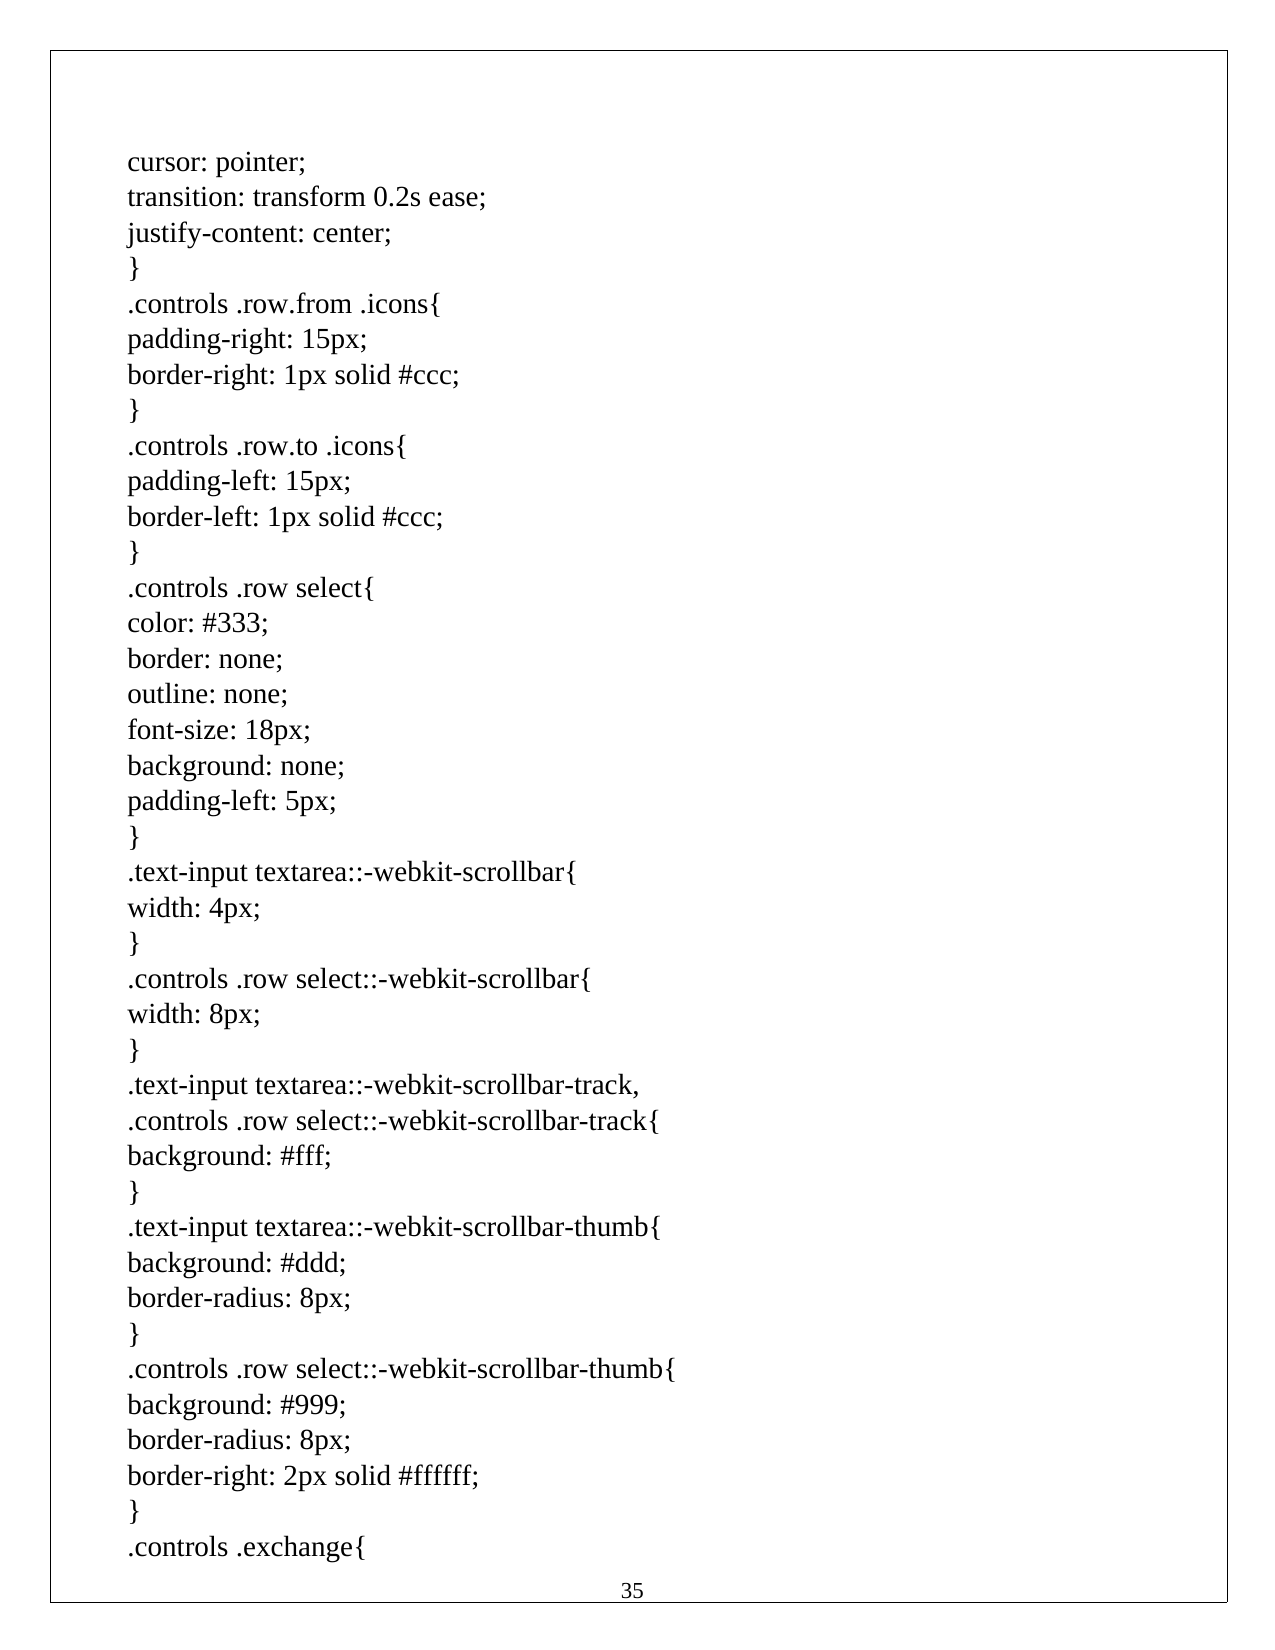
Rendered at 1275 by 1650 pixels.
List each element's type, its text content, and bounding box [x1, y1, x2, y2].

text width: 8px; [127, 996, 1214, 1030]
text .controls .row select::-webkit-scrollbar-thumb{ [127, 1351, 1214, 1385]
text .controls .exchange{ [127, 1529, 1214, 1563]
text cursor: pointer; [127, 144, 1214, 177]
text } [127, 925, 1214, 959]
text border-right: 2px solid #ffffff; [127, 1458, 1214, 1492]
text border-right: 1px solid #ccc; [127, 357, 1214, 390]
text } [127, 1493, 1214, 1527]
text background: #fff; [127, 1138, 1214, 1172]
text .controls .row.to .icons{ [127, 428, 1214, 461]
text border-radius: 8px; [127, 1422, 1214, 1456]
text } [127, 392, 1214, 426]
text background: #999; [127, 1387, 1214, 1421]
text } [127, 819, 1214, 852]
text } [127, 250, 1214, 284]
text .controls .row.from .icons{ [127, 286, 1214, 319]
text background: #ddd; [127, 1245, 1214, 1278]
text padding-right: 15px; [127, 321, 1214, 355]
text .controls .row select::-webkit-scrollbar-track{ [127, 1103, 1214, 1136]
text outline: none; [127, 677, 1214, 710]
text padding-left: 5px; [127, 783, 1214, 817]
text } [127, 1032, 1214, 1065]
text padding-left: 15px; [127, 463, 1214, 497]
text } [127, 1174, 1214, 1207]
text justify-content: center; [127, 215, 1214, 248]
text } [127, 534, 1214, 568]
text border-left: 1px solid #ccc; [127, 499, 1214, 532]
text font-size: 18px; [127, 712, 1214, 746]
text .text-input textarea::-webkit-scrollbar-thumb{ [127, 1209, 1214, 1243]
text .text-input textarea::-webkit-scrollbar{ [127, 854, 1214, 888]
text } [127, 1316, 1214, 1349]
text color: #333; [127, 606, 1214, 639]
text background: none; [127, 748, 1214, 781]
text .text-input textarea::-webkit-scrollbar-track, [127, 1067, 1214, 1101]
text .controls .row select::-webkit-scrollbar{ [127, 961, 1214, 994]
text .controls .row select{ [127, 570, 1214, 603]
text border: none; [127, 641, 1214, 674]
text transition: transform 0.2s ease; [127, 179, 1214, 213]
text border-radius: 8px; [127, 1280, 1214, 1314]
text width: 4px; [127, 890, 1214, 923]
